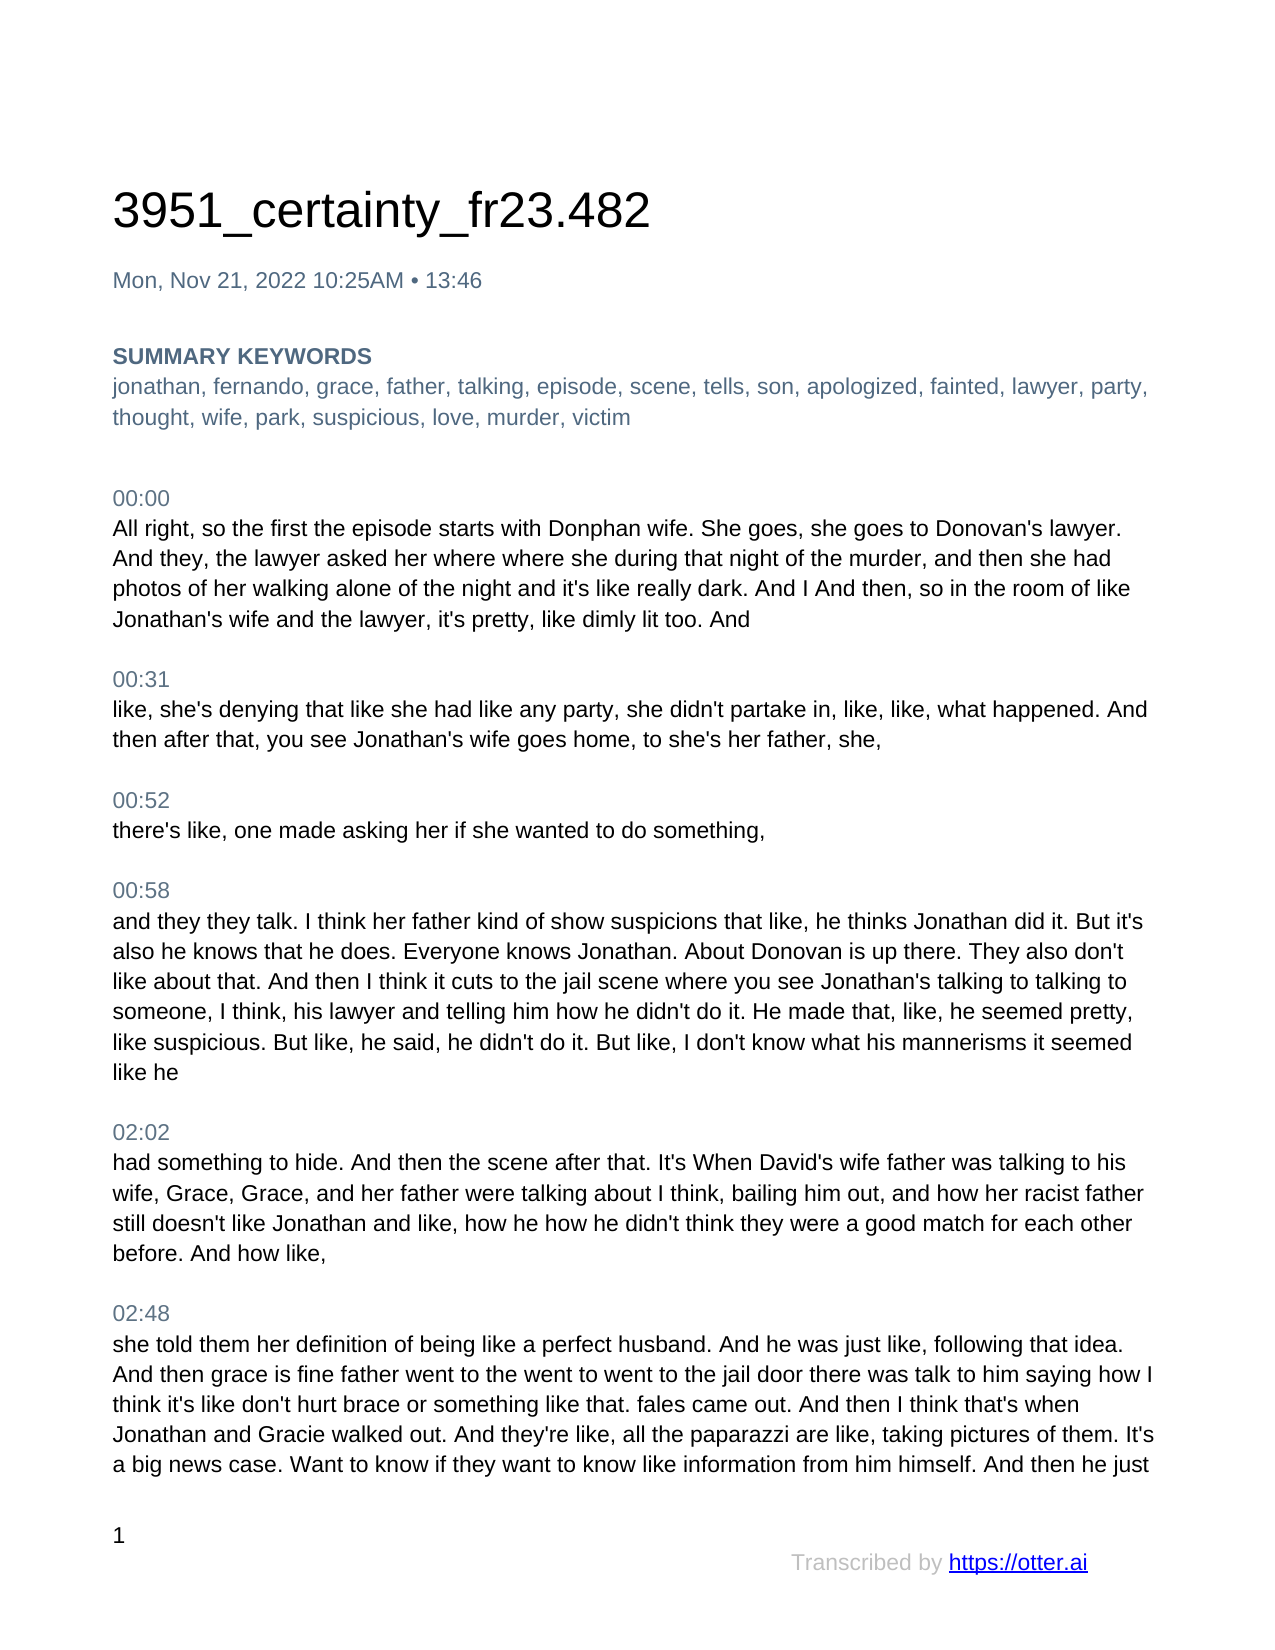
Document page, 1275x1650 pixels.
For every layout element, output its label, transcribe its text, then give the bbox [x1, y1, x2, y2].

text there's like, one made asking her if she wanted to do something, [112, 817, 1162, 843]
text 00:58 [112, 877, 1162, 904]
text 02:48 [112, 1300, 1162, 1327]
text SUMMARY KEYWORDS [112, 343, 1162, 369]
text All right, so the first the episode starts with Donphan wife. She goes, she goes to Donovan's lawyer. And they, the lawyer asked her where where she during that night of the murder, and then she had photos of her walking alone of the night and it's like really dark. And I And then, so in the room of like Jonathan's wife and the lawyer, it's pretty, like dimly lit too. And [112, 515, 1162, 632]
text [112, 1331, 1162, 1478]
text and they they talk. I think her father kind of show suspicions that like, he thinks Jonathan did it. But it's also he knows that he does. Everyone knows Jonathan. About Donovan is up there. They also don't like about that. And then I think it cuts to the jail scene where you see Jonathan's talking to talking to someone, I think, his lawyer and telling him how he didn't do it. He made that, like, he seemed pretty, like suspicious. But like, he said, he didn't do it. But like, I don't know what his mannerisms it seemed like he [112, 908, 1162, 1085]
text jonathan, fernando, grace, father, talking, episode, scene, tells, son, apologized, fainted, lawyer, party, thought, wife, park, suspicious, love, murder, victim [112, 373, 1162, 430]
text Mon, Nov 21, 2022 10:25AM • 13:46 [112, 267, 1162, 293]
text 00:52 [112, 787, 1162, 813]
text had something to hide. And then the scene after that. It's When David's wife father was talking to his wife, Grace, Grace, and her father were talking about I think, bailing him out, and how her racist father still doesn't like Jonathan and like, how he how he didn't think they were a good match for each other before. And how like, [112, 1149, 1162, 1266]
text 02:02 [112, 1119, 1162, 1146]
text 3951_certainty_fr23.482 [112, 180, 1162, 238]
text 00:31 [112, 666, 1162, 692]
text like, she's denying that like she had like any party, she didn't partake in, like, like, what happened. And then after that, you see Jonathan's wife goes home, to she's her father, she, [112, 696, 1162, 753]
text 00:00 [112, 485, 1162, 511]
